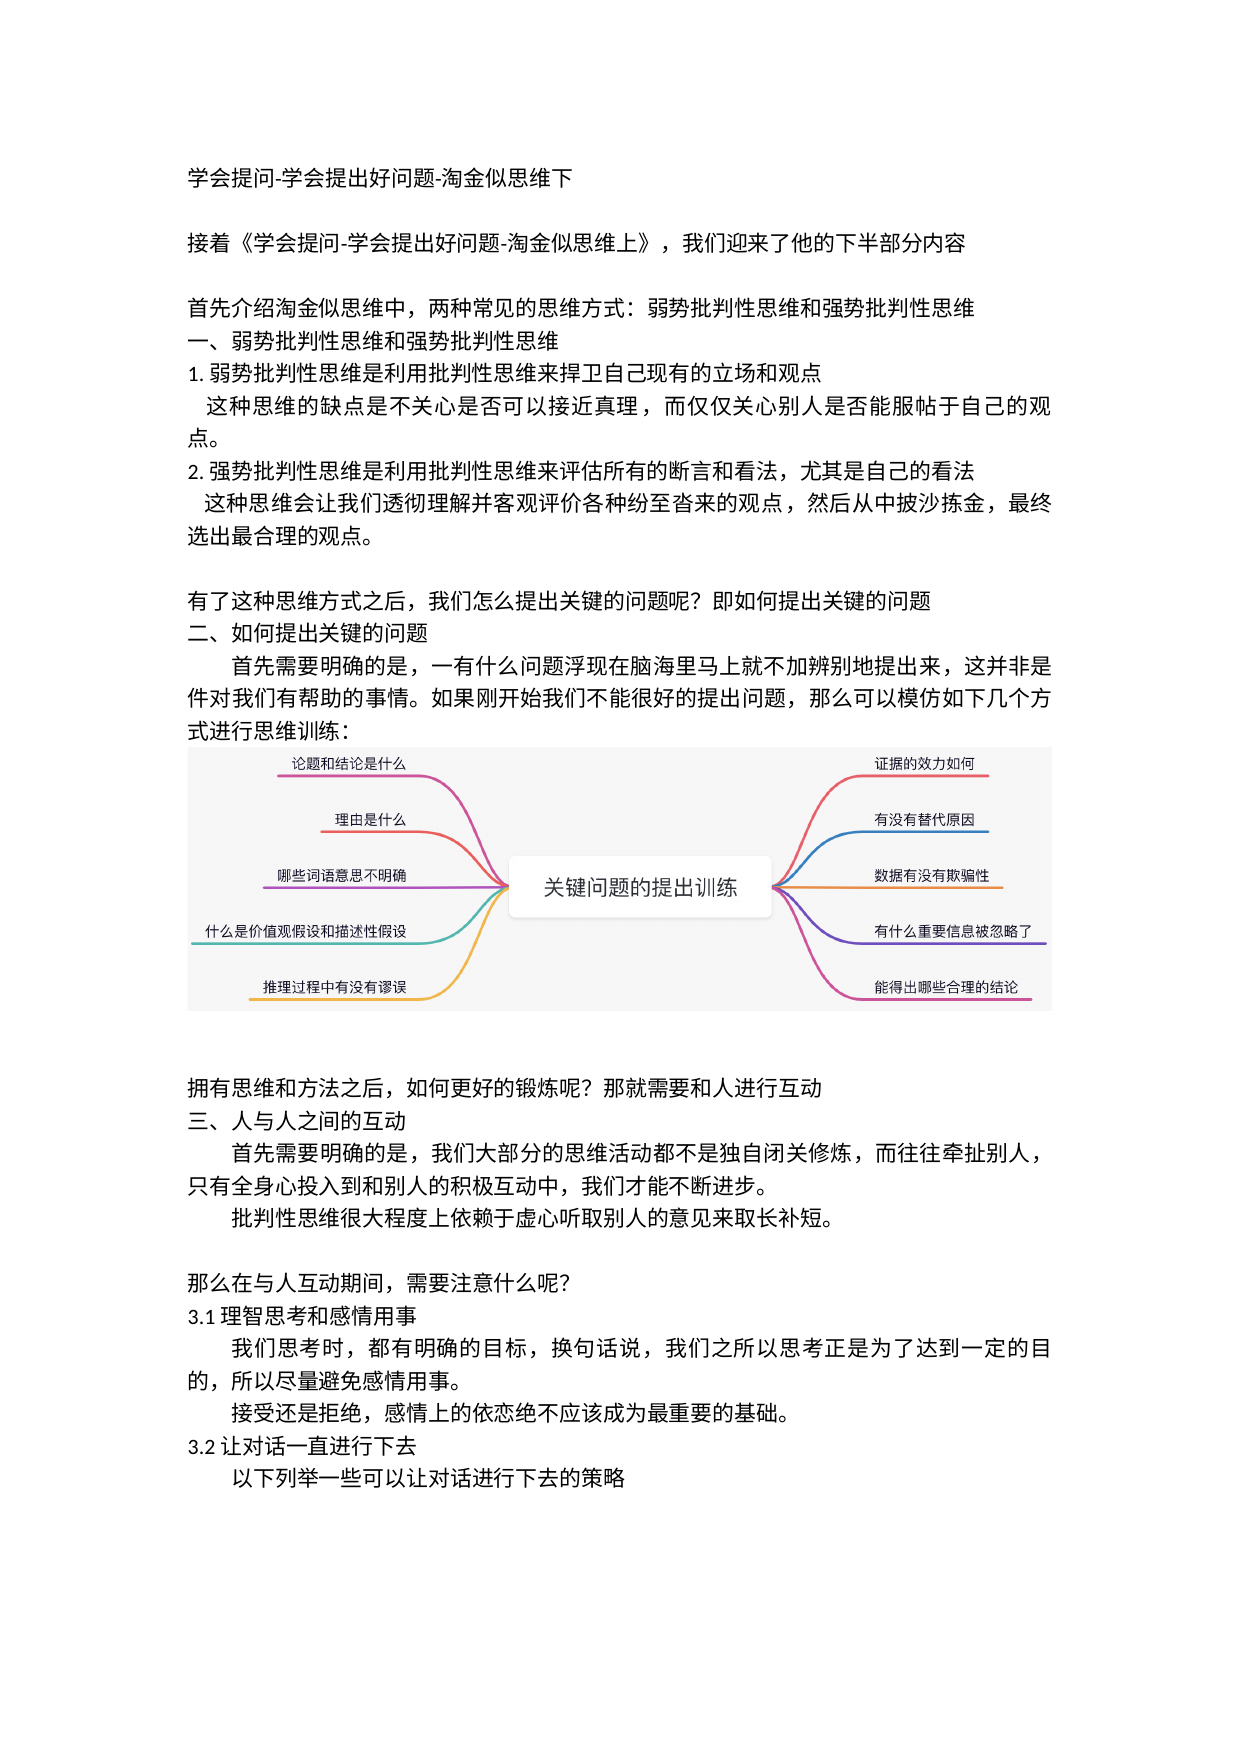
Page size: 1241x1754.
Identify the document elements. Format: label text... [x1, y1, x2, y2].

list 拥有思维和方法之后，如何更好的锻炼呢？那就需要和人进行互动 [187, 1072, 1053, 1104]
list 批判性思维很大程度上依赖于虚心听取别人的意见来取长补短。 [187, 1202, 1053, 1234]
text 接着《学会提问-学会提出好问题-淘金似思维上》，我们迎来了他的下半部分内容 [187, 227, 1053, 259]
list 人与人之间的互动 [187, 1104, 1053, 1137]
list 我们思考时，都有明确的目标，换句话说，我们之所以思考正是为了达到一定的目的，所以尽量避免感情用事。 [187, 1332, 1053, 1397]
list 3.1 理智思考和感情用事 [187, 1299, 1053, 1332]
list 弱势批判性思维和强势批判性思维 [187, 324, 1053, 357]
list 首先需要明确的是，我们大部分的思维活动都不是独自闭关修炼，而往往牵扯别人，只有全身心投入到和别人的积极互动中，我们才能不断进步。 [187, 1137, 1053, 1202]
list 强势批判性思维是利用批判性思维来评估所有的断言和看法，尤其是自己的看法 [187, 454, 1053, 487]
list 如何提出关键的问题 [187, 617, 1053, 649]
list 3.2 让对话一直进行下去 [187, 1429, 1053, 1462]
list 弱势批判性思维是利用批判性思维来捍卫自己现有的立场和观点 [187, 357, 1053, 389]
list 有了这种思维方式之后，我们怎么提出关键的问题呢？即如何提出关键的问题 [187, 584, 1053, 617]
list 这种思维的缺点是不关心是否可以接近真理，而仅仅关心别人是否能服帖于自己的观点。 [187, 389, 1053, 454]
text 学会提问-学会提出好问题-淘金似思维下 [187, 162, 1053, 194]
list 首先需要明确的是，一有什么问题浮现在脑海里马上就不加辨别地提出来，这并非是件对我们有帮助的事情。如果刚开始我们不能很好的提出问题，那么可以模仿如下几个方式进行思维训练： [187, 649, 1053, 747]
text 首先介绍淘金似思维中，两种常见的思维方式：弱势批判性思维和强势批判性思维 [187, 292, 1053, 324]
picture [187, 747, 1053, 1011]
list 这种思维会让我们透彻理解并客观评价各种纷至沓来的观点，然后从中披沙拣金，最终选出最合理的观点。 [187, 487, 1053, 552]
list 接受还是拒绝，感情上的依恋绝不应该成为最重要的基础。 [187, 1397, 1053, 1429]
list 那么在与人互动期间，需要注意什么呢？ [187, 1267, 1053, 1299]
list 以下列举一些可以让对话进行下去的策略 [187, 1462, 1053, 1494]
